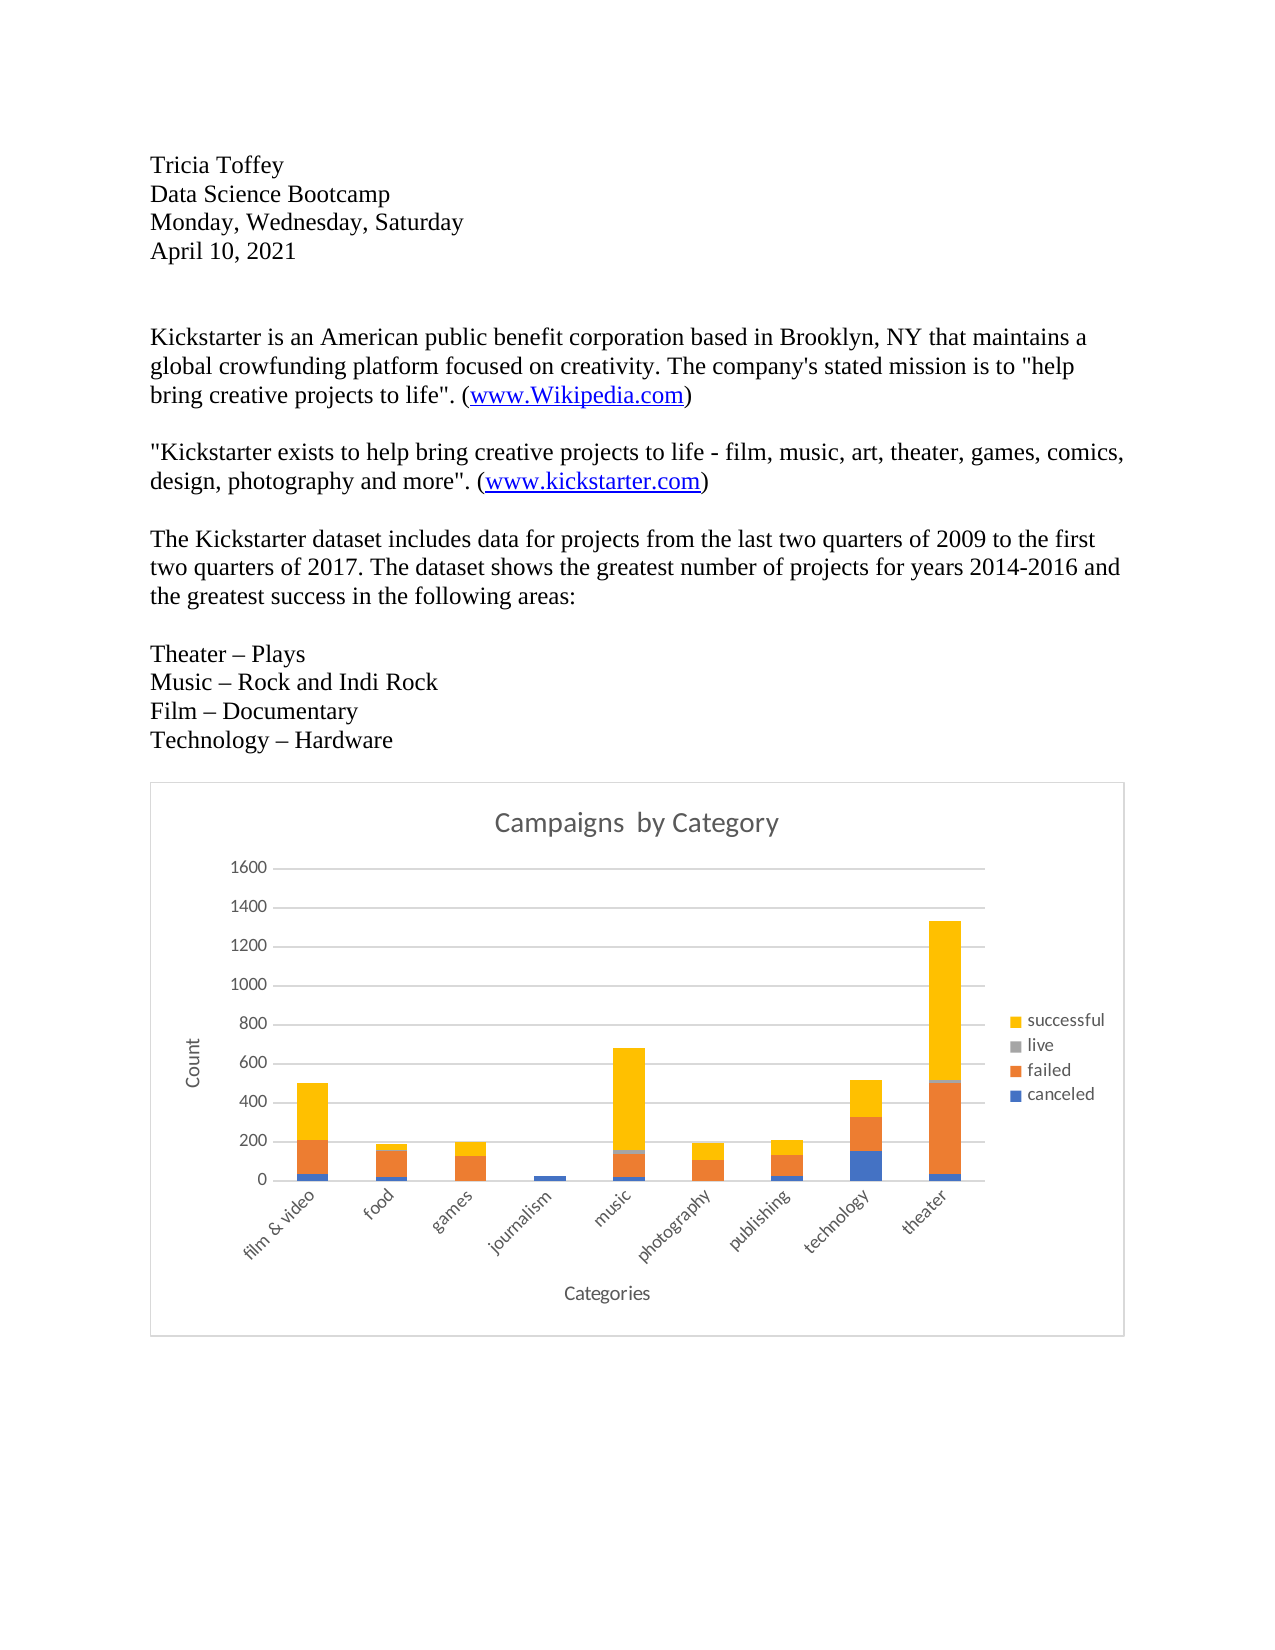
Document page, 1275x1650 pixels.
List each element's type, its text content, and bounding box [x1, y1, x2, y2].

text Tricia Toffey [150, 150, 1125, 179]
text Data Science Bootcamp [150, 179, 1125, 207]
text Kickstarter is an American public benefit corporation based in Brooklyn, NY that maintains a global crowfunding platform focused on creativity. The company's stated mission is to "help bring creative projects to life". (www.Wikipedia.com) [150, 322, 1125, 409]
text Technology – Hardware [150, 725, 1125, 754]
text Theater – Plays [150, 639, 1125, 667]
text "Kickstarter exists to help bring creative projects to life - film, music, art, theater, games, comics, design, photography and more". (www.kickstarter.com) [150, 437, 1125, 495]
text The Kickstarter dataset includes data for projects from the last two quarters of 2009 to the first two quarters of 2017. The dataset shows the greatest number of projects for years 2014-2016 and the greatest success in the following areas: [150, 524, 1125, 610]
text Monday, Wednesday, Saturday [150, 207, 1125, 236]
text Music – Rock and Indi Rock [150, 667, 1125, 696]
text April 10, 2021 [150, 236, 1125, 265]
text Film – Documentary [150, 696, 1125, 725]
